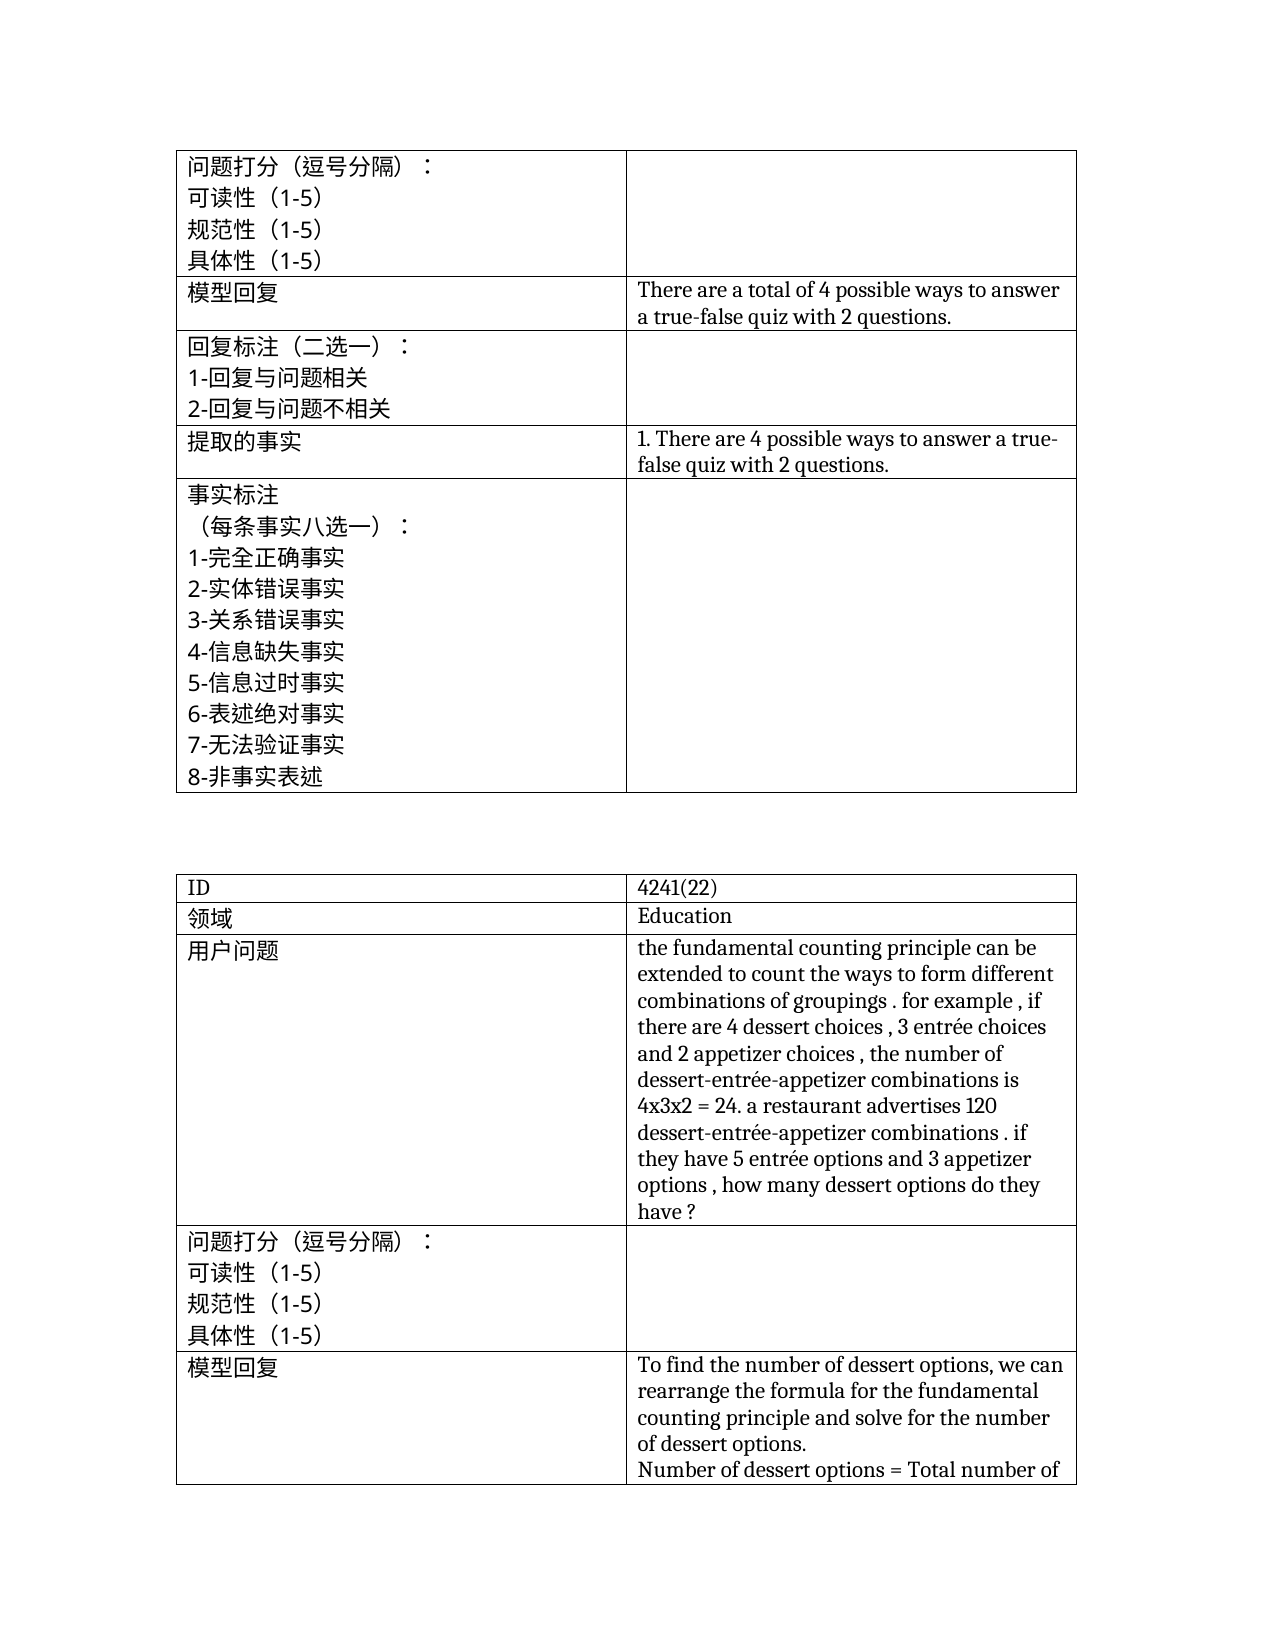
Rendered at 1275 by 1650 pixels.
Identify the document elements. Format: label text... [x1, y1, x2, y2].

table_cell 问题打分（逗号分隔）： 可读性（1-5） 规范性（1-5） 具体性（1-5） [177, 1226, 626, 1351]
table_header 4241(22) [627, 875, 1076, 902]
table_cell the fundamental counting principle can be extended to count the ways to form different combinations of groupings . for example , if there are 4 dessert choices , 3 entrée choices and 2 appetizer choices , the number of dessert-entrée-appetizer combinations is 4x3x2 = 24. a restaurant advertises 120 dessert-entrée-appetizer combinations . if they have 5 entrée options and 3 appetizer options , how many dessert options do they have ? [627, 935, 1076, 1225]
table_cell 模型回复 [177, 277, 626, 330]
table_header ID [177, 875, 626, 902]
table_cell 提取的事实 [177, 426, 626, 478]
table_cell 用户问题 [177, 935, 626, 1225]
table_cell 1. There are 4 possible ways to answer a true-false quiz with 2 questions. [627, 426, 1076, 478]
table_cell [627, 1226, 1076, 1351]
table_cell There are a total of 4 possible ways to answer a true-false quiz with 2 questions. [627, 277, 1076, 330]
table_cell [627, 151, 1076, 276]
table_cell 问题打分（逗号分隔）： 可读性（1-5） 规范性（1-5） 具体性（1-5） [177, 151, 626, 276]
table_cell Education [627, 903, 1076, 934]
table_cell 模型回复 [177, 1352, 626, 1484]
table_cell [627, 331, 1076, 424]
table_cell 领域 [177, 903, 626, 934]
table_cell 回复标注（二选一）： 1-回复与问题相关 2-回复与问题不相关 [177, 331, 626, 424]
table_cell [627, 479, 1076, 792]
table_cell 事实标注 （每条事实八选一）： 1-完全正确事实 2-实体错误事实 3-关系错误事实 4-信息缺失事实 5-信息过时事实 6-表述绝对事实 7-无法验证事实 8-非事实表述 [177, 479, 626, 792]
